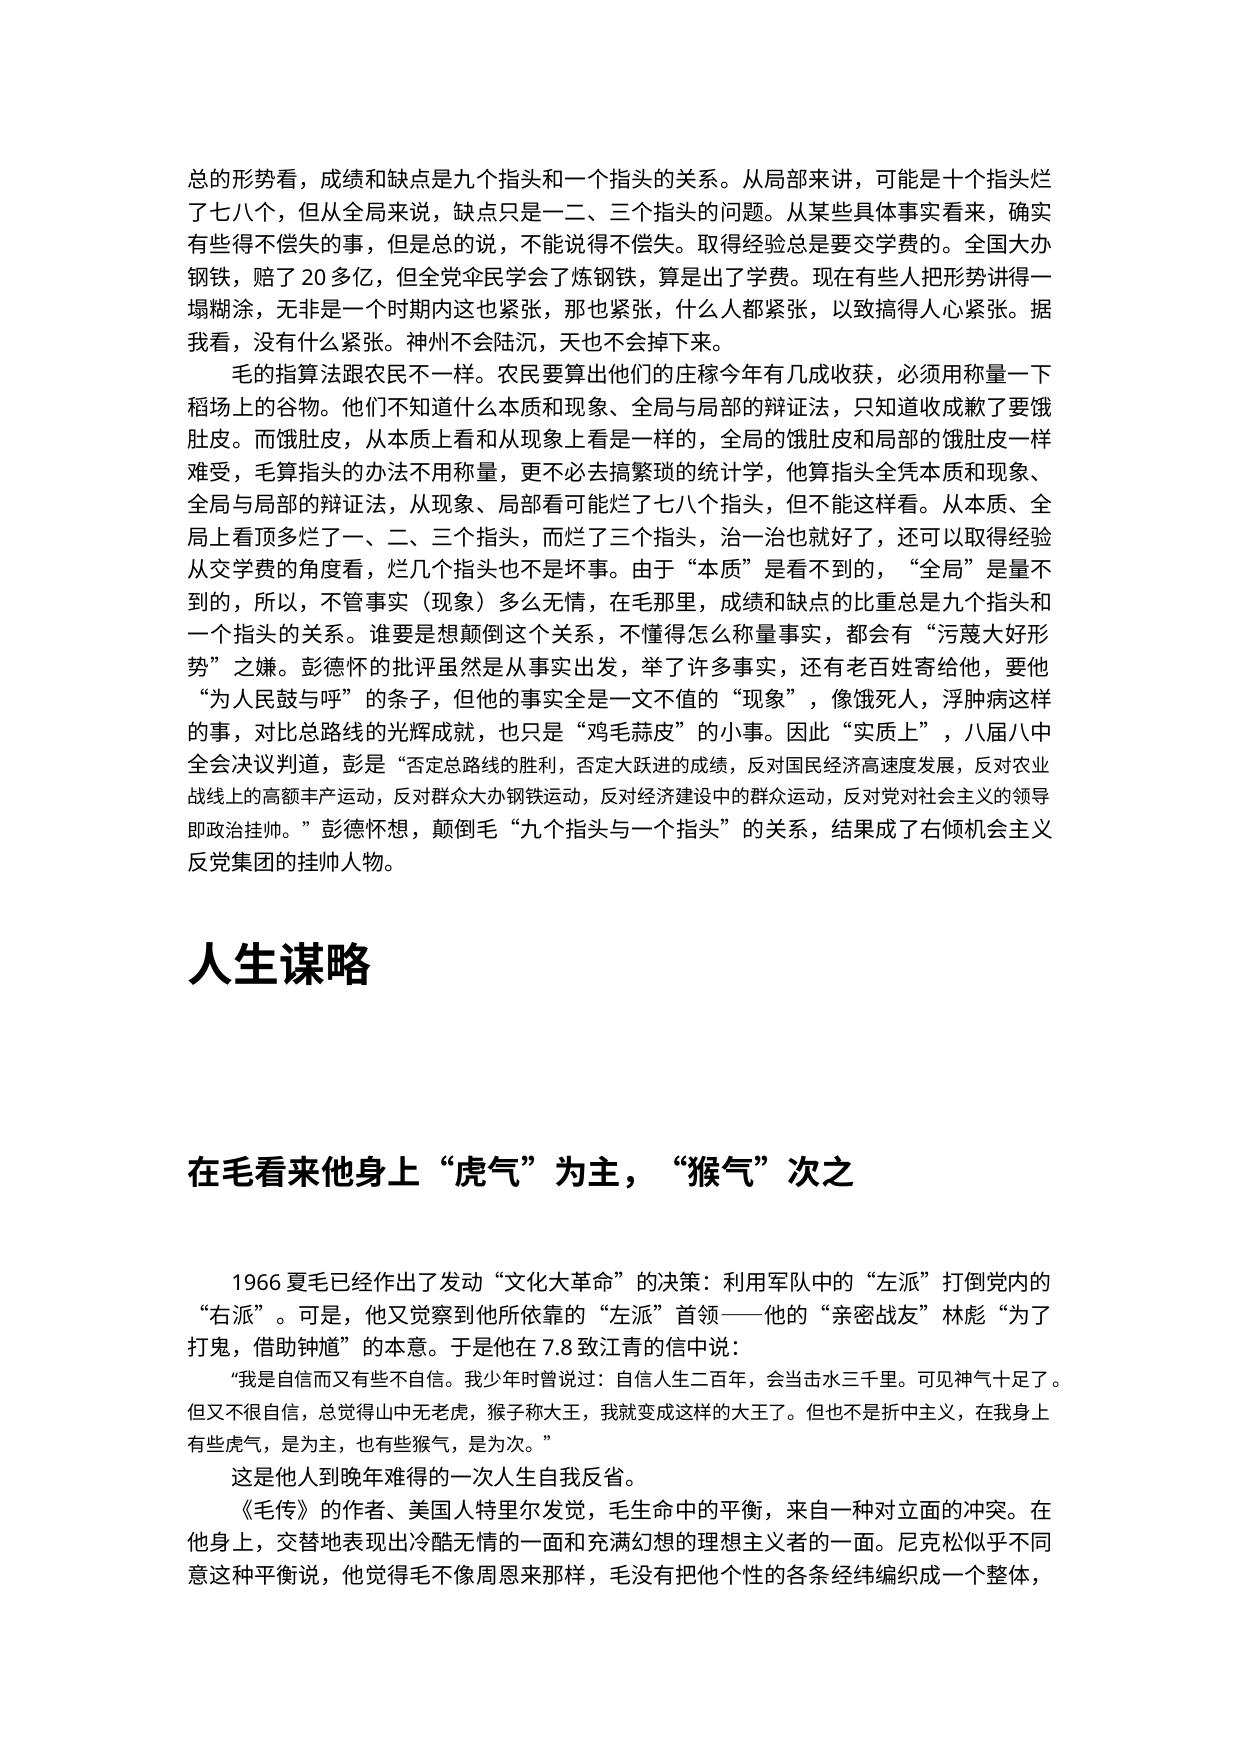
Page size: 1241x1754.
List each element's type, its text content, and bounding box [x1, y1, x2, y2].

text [187, 162, 1053, 357]
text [187, 1492, 1053, 1590]
subtitle 人生谋略 [187, 912, 1053, 1010]
text 毛的指算法跟农民不一样。农民要算出他们的庄稼今年有几成收获，必须用称量一下稻场上的谷物。他们不知道什么本质和现象、全局与局部的辩证法，只知道收成歉了要饿肚皮。而饿肚皮，从本质上看和从现象上看是一样的，全局的饿肚皮和局部的饿肚皮一样难受，毛算指头的办法不用称量，更不必去搞繁琐的统计学，他算指头全凭本质和现象、全局与局部的辩证法，从现象、局部看可能烂了七八个指头，但不能这样看。从本质、全局上看顶多烂了一、二、三个指头，而烂了三个指头，治一治也就好了，还可以取得经验。从交学费的角度看，烂几个指头也不是坏事。由于“本质”是看不到的，“全局”是量不到的，所以，不管事实（现象）多么无情，在毛那里，成绩和缺点的比重总是九个指头和一个指头的关系。谁要是想颠倒这个关系，不懂得怎么称量事实，都会有“污蔑大好形势”之嫌。彭德怀的批评虽然是从事实出发，举了许多事实，还有老百姓寄给他，要他“为人民鼓与呼”的条子，但他的事实全是一文不值的“现象”，像饿死人，浮肿病这样的事，对比总路线的光辉成就，也只是“鸡毛蒜皮”的小事。因此“实质上”，八届八中全会决议判道，彭是“否定总路线的胜利，否定大跃进的成绩，反对国民经济高速度发展，反对农业战线上的高额丰产运动，反对群众大办钢铁运动，反对经济建设中的群众运动，反对党对社会主义的领导即政治挂帅。”彭德怀想，颠倒毛“九个指头与一个指头”的关系，结果成了右倾机会主义反党集团的挂帅人物。 [187, 357, 1053, 877]
text 1966夏毛已经作出了发动“文化大革命”的决策：利用军队中的“左派”打倒党内的“右派”。可是，他又觉察到他所依靠的“左派”首领——他的“亲密战友”林彪“为了打鬼，借助钟馗”的本意。于是他在7.8致江青的信中说： [187, 1265, 1053, 1362]
text “我是自信而又有些不自信。我少年时曾说过：自信人生二百年，会当击水三千里。可见神气十足了。但又不很自信，总觉得山中无老虎，猴子称大王，我就变成这样的大王了。但也不是折中主义，在我身上有些虎气，是为主，也有些猴气，是为次。” [187, 1362, 1053, 1460]
subtitle 在毛看来他身上“虎气”为主，“猴气”次之 [187, 1138, 1053, 1203]
text 这是他人到晚年难得的一次人生自我反省。 [187, 1460, 1053, 1492]
